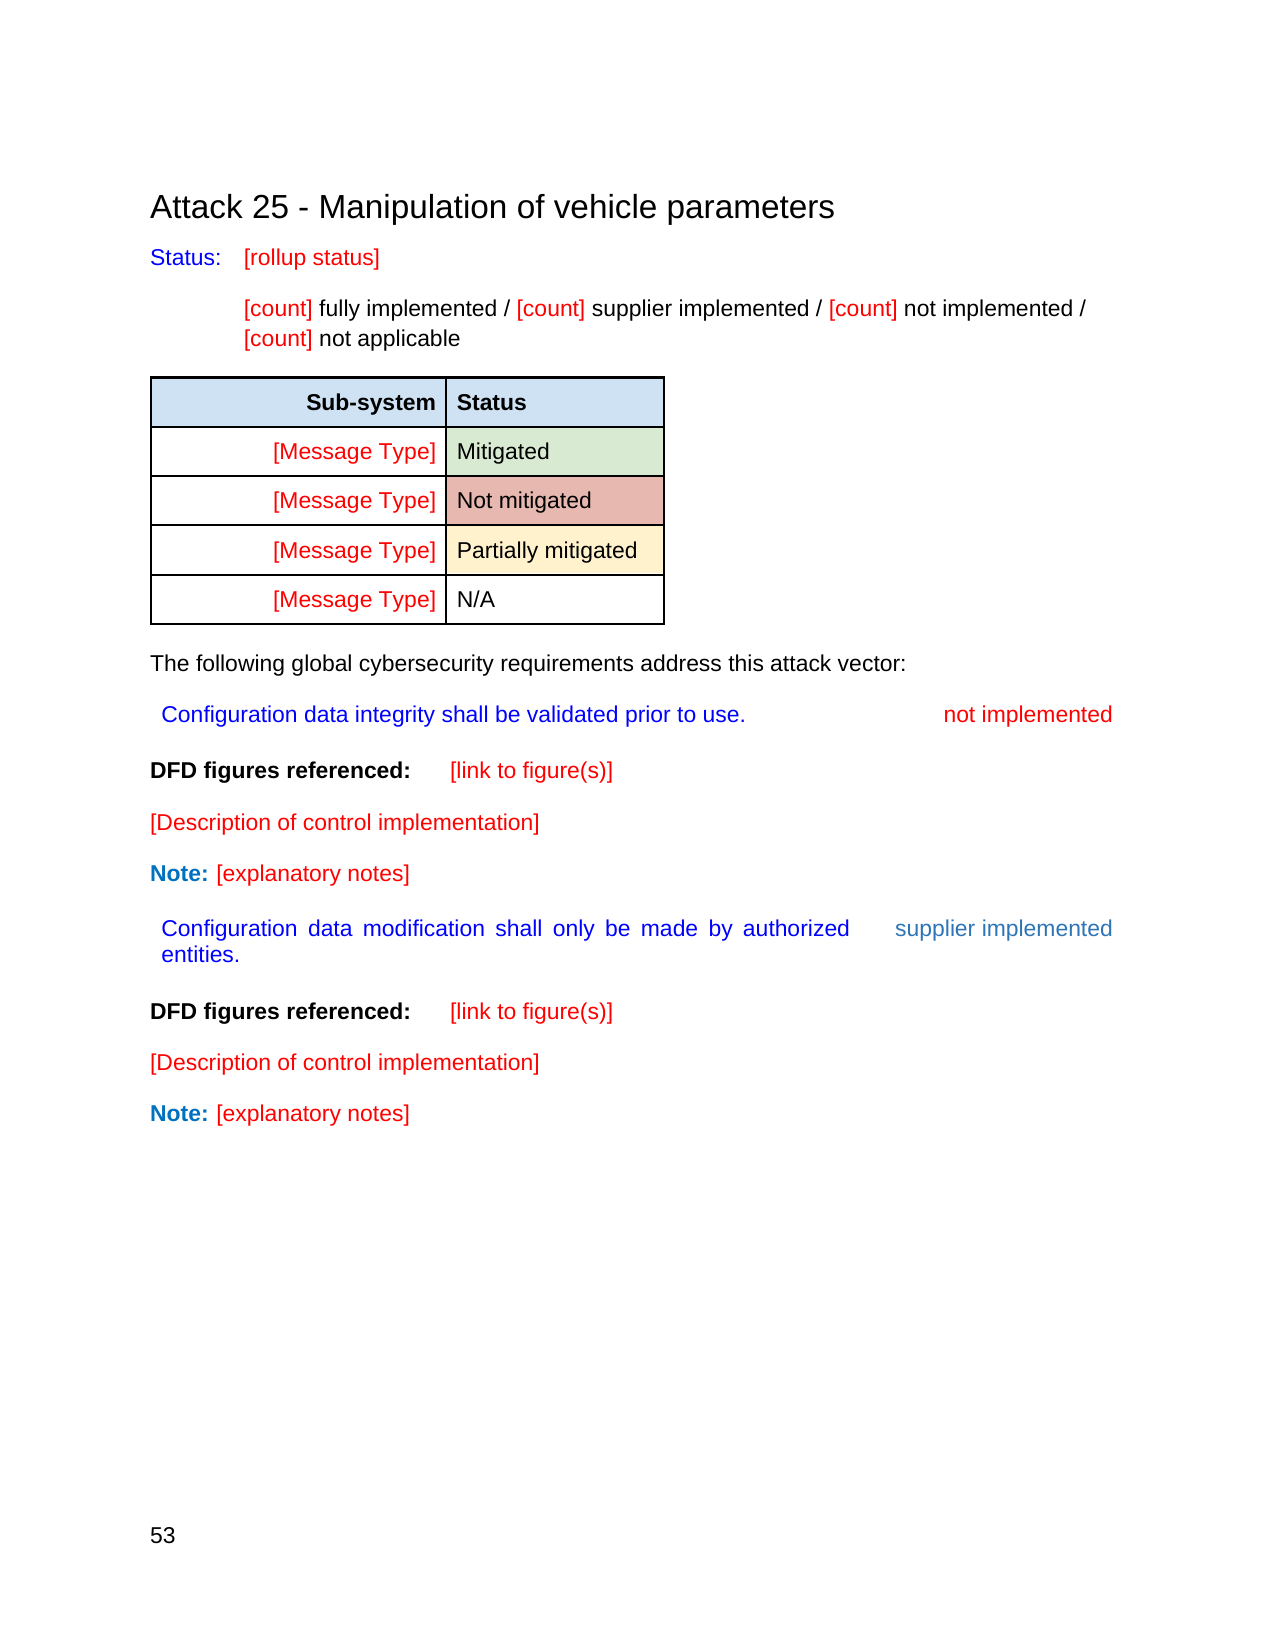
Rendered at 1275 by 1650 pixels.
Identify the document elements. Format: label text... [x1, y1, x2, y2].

table_cell [Message Type] [152, 526, 445, 573]
subtitle Attack 25 - Manipulation of vehicle parameters [150, 187, 1125, 226]
table_header Configuration data modification shall only be made by authorized entities. [150, 915, 862, 967]
table_cell [Message Type] [152, 428, 445, 475]
text DFD figures referenced: [link to figure(s)] [150, 757, 1125, 784]
table_header supplier implemented [862, 915, 1124, 967]
table_header Sub-system [152, 379, 445, 426]
text Note: [explanatory notes] [150, 1100, 1125, 1126]
text Status: [rollup status] [150, 244, 1125, 271]
text DFD figures referenced: [link to figure(s)] [150, 998, 1125, 1024]
table_cell [Message Type] [152, 576, 445, 623]
table_cell Not mitigated [447, 477, 663, 524]
table_header Status [447, 379, 663, 426]
table_cell N/A [447, 576, 663, 623]
text Note: [explanatory notes] [150, 859, 1125, 886]
table_cell [Message Type] [152, 477, 445, 524]
table_cell Mitigated [447, 428, 663, 475]
text [Description of control implementation] [150, 808, 1125, 835]
text [Description of control implementation] [150, 1049, 1125, 1075]
text The following global cybersecurity requirements address this attack vector: [150, 650, 1125, 676]
table_header Configuration data integrity shall be validated prior to use. [150, 701, 862, 727]
text [count] fully implemented / [count] supplier implemented / [count] not implemented / [count] not applicable [150, 295, 1125, 352]
table_cell Partially mitigated [447, 526, 663, 573]
table_header not implemented [862, 701, 1124, 727]
